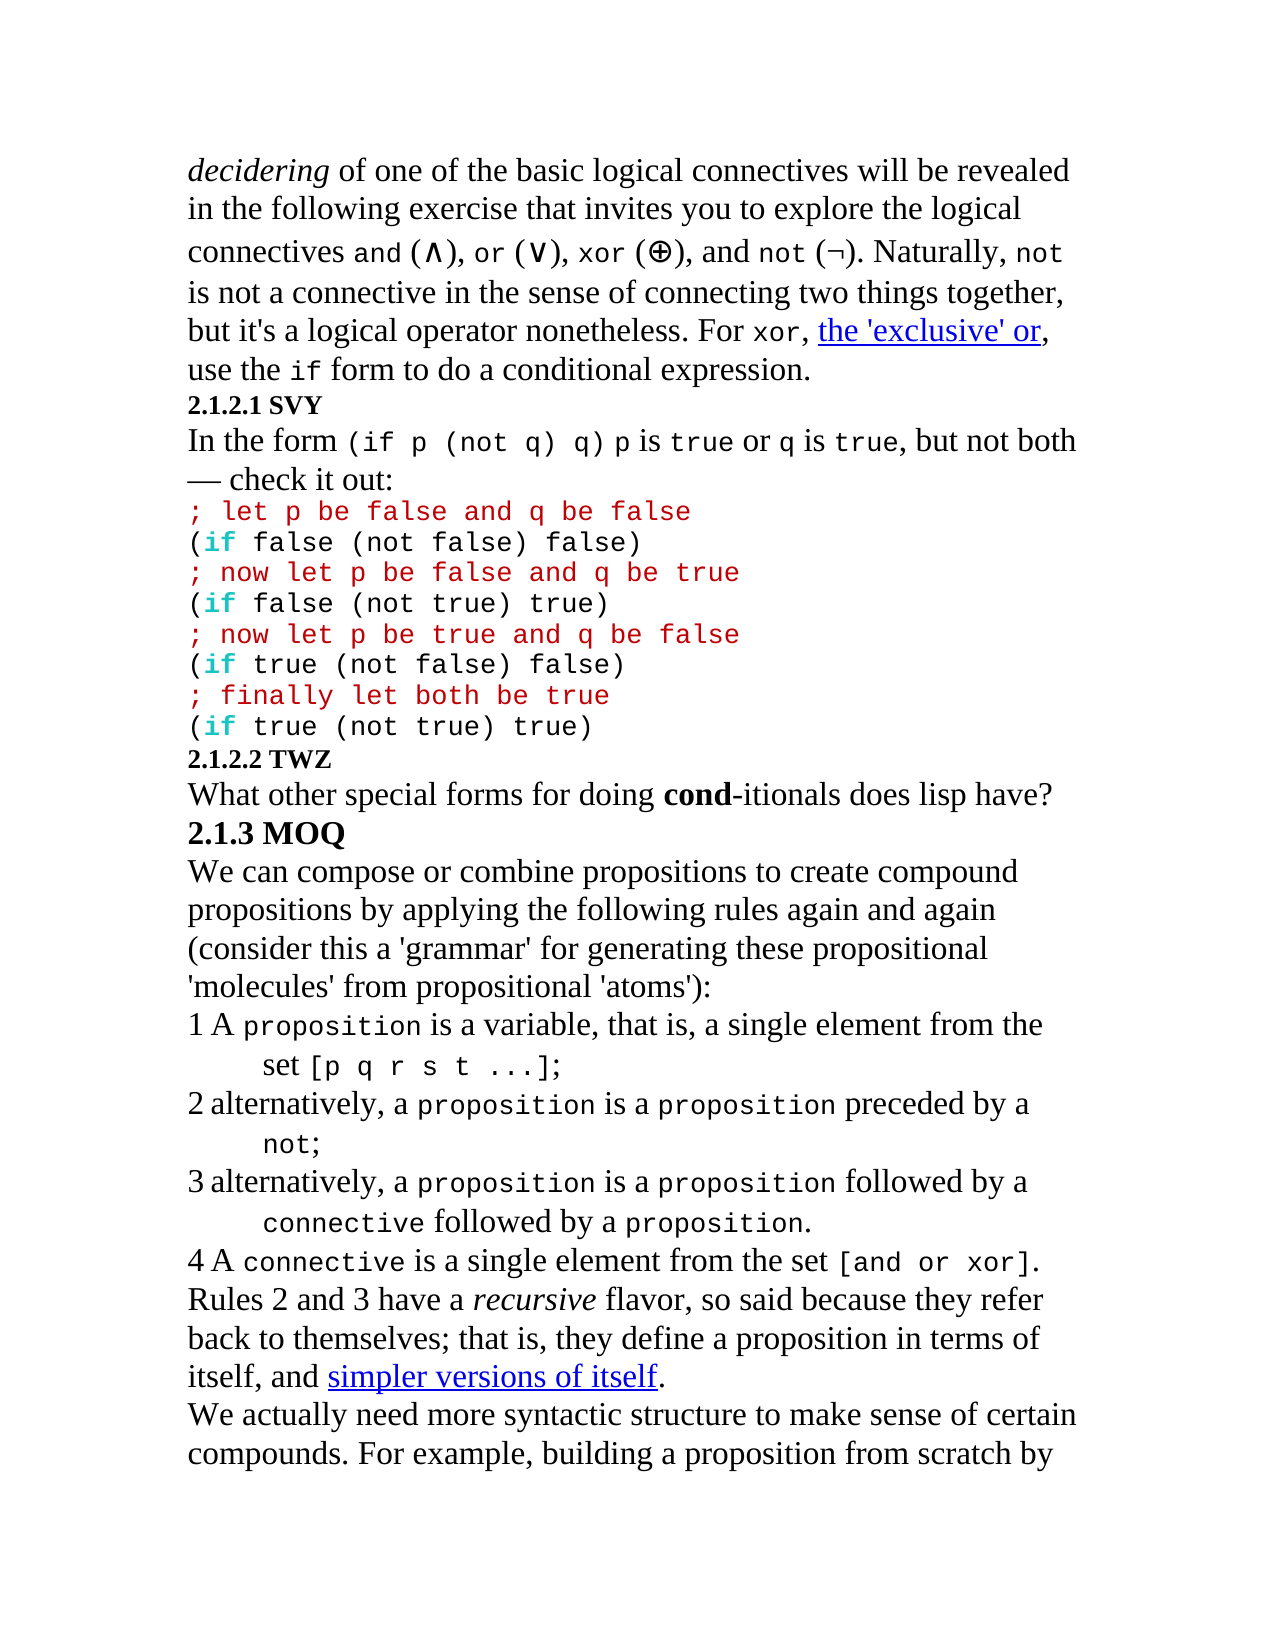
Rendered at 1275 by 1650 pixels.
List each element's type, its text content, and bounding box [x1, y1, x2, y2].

list A proposition is a variable, that is, a single element from the set [p q r s t ...]; [187, 1005, 1087, 1083]
text What other special forms for doing cond-itionals does lisp have? [187, 775, 1087, 813]
text 2.1.3 MOQ [187, 813, 1087, 851]
text (if true (not true) true) [187, 713, 1087, 743]
text ; now let p be true and q be false [187, 621, 1087, 651]
text (if false (not false) false) [187, 528, 1087, 559]
text (if true (not false) false) [187, 651, 1087, 682]
text Rules 2 and 3 have a recursive flavor, so said because they refer back to themselves; that is, they define a proposition in terms of itself, and simpler versions of itself. [187, 1279, 1087, 1394]
text In the form (if p (not q) q) p is true or q is true, but not both — check it out: [187, 420, 1087, 498]
list alternatively, a proposition is a proposition preceded by a not; [187, 1083, 1087, 1162]
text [187, 150, 1087, 389]
text (if false (not true) true) [187, 590, 1087, 621]
text ; let p be false and q be false [187, 498, 1087, 528]
text 2.1.2.2 TWZ [187, 743, 1087, 775]
text 2.1.2.1 SVY [187, 389, 1087, 420]
list A connective is a single element from the set [and or xor]. [187, 1240, 1087, 1279]
list alternatively, a proposition is a proposition followed by a connective followed by a proposition. [187, 1162, 1087, 1240]
text ; finally let both be true [187, 682, 1087, 713]
text ; now let p be false and q be true [187, 559, 1087, 590]
text We can compose or combine propositions to create compound propositions by applying the following rules again and again (consider this a 'grammar' for generating these propositional 'molecules' from propositional 'atoms'): [187, 851, 1087, 1005]
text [187, 1394, 1087, 1471]
